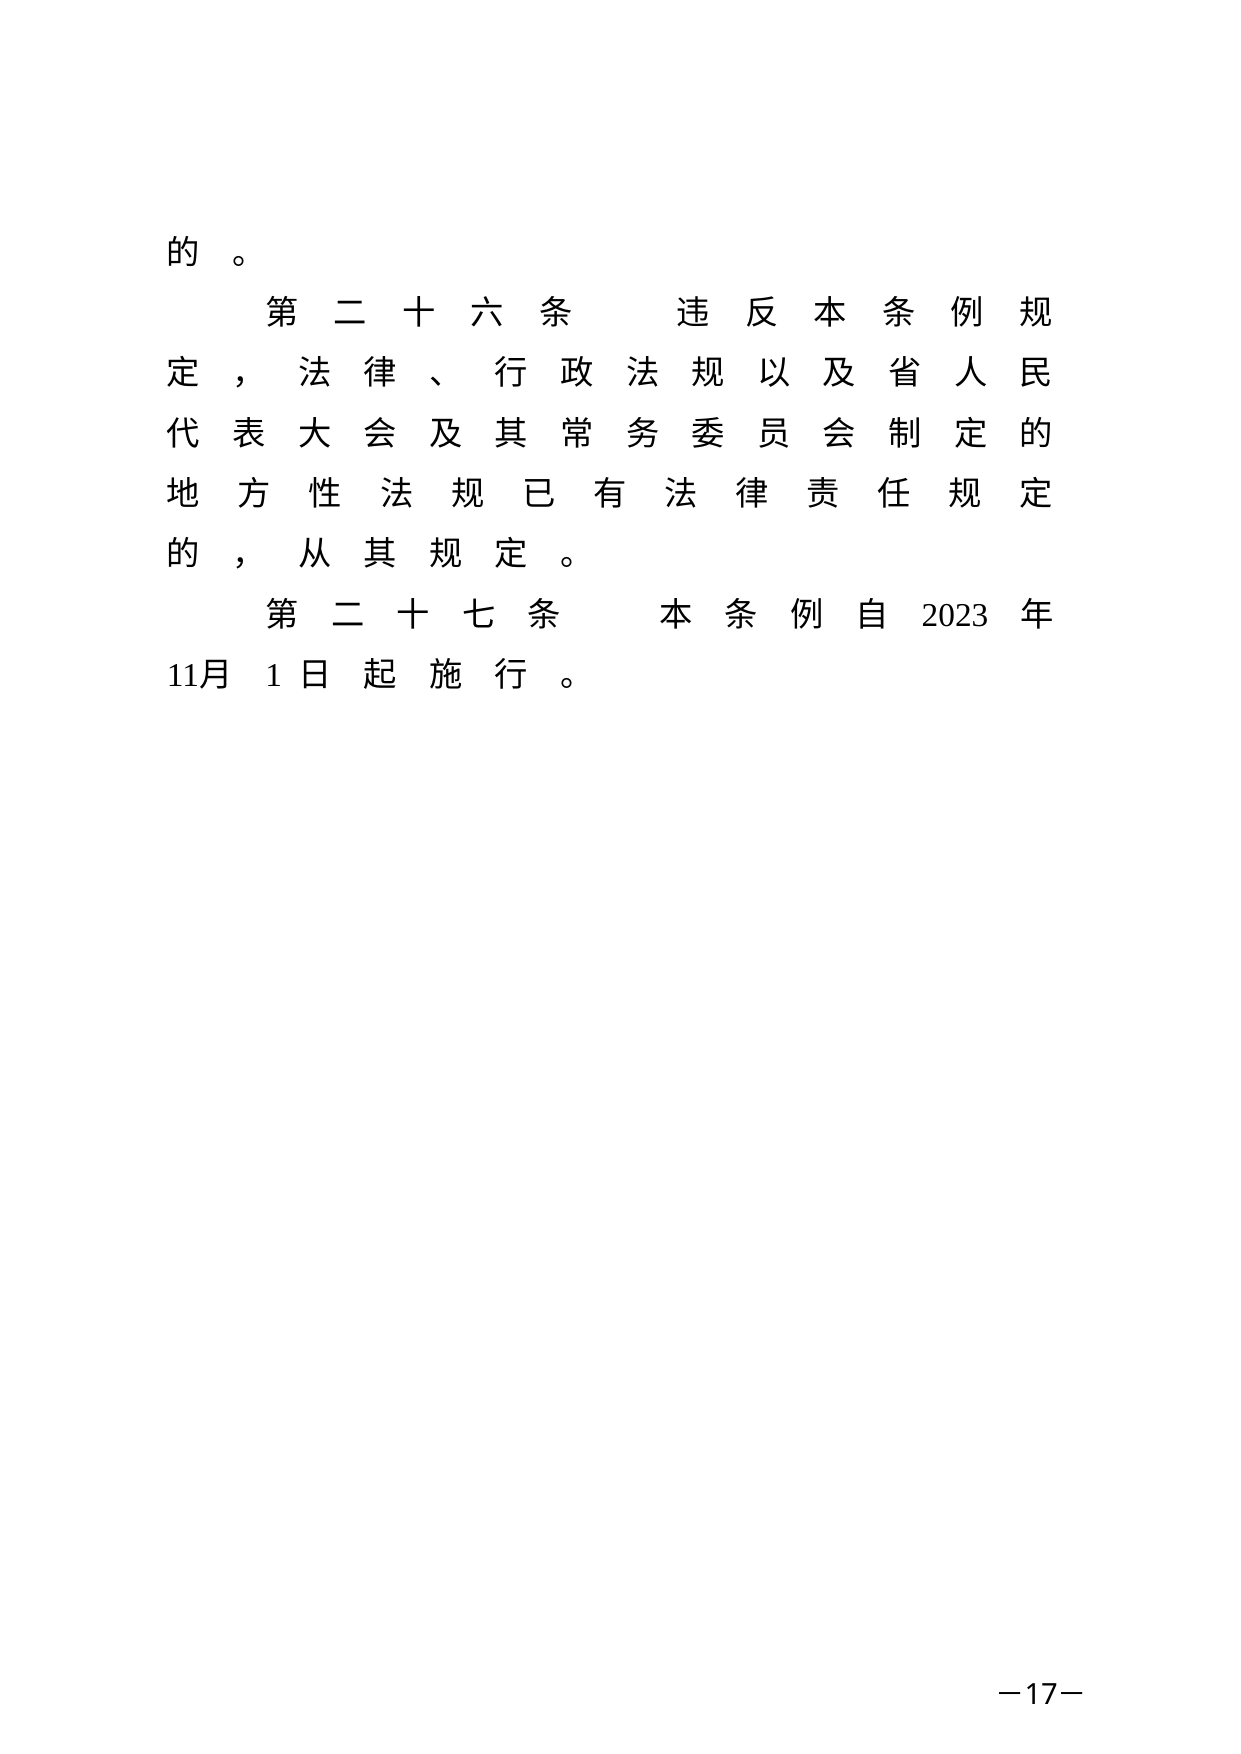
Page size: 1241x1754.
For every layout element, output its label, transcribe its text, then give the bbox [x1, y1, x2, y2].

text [167, 219, 1085, 280]
text 第二十七条 本条例自2023年11月1日起施行。 [167, 581, 1085, 702]
text 第二十六条 违反本条例规定，法律、行政法规以及省人民代表大会及其常务委员会制定的地方性法规已有法律责任规定的，从其规定。 [167, 280, 1085, 581]
